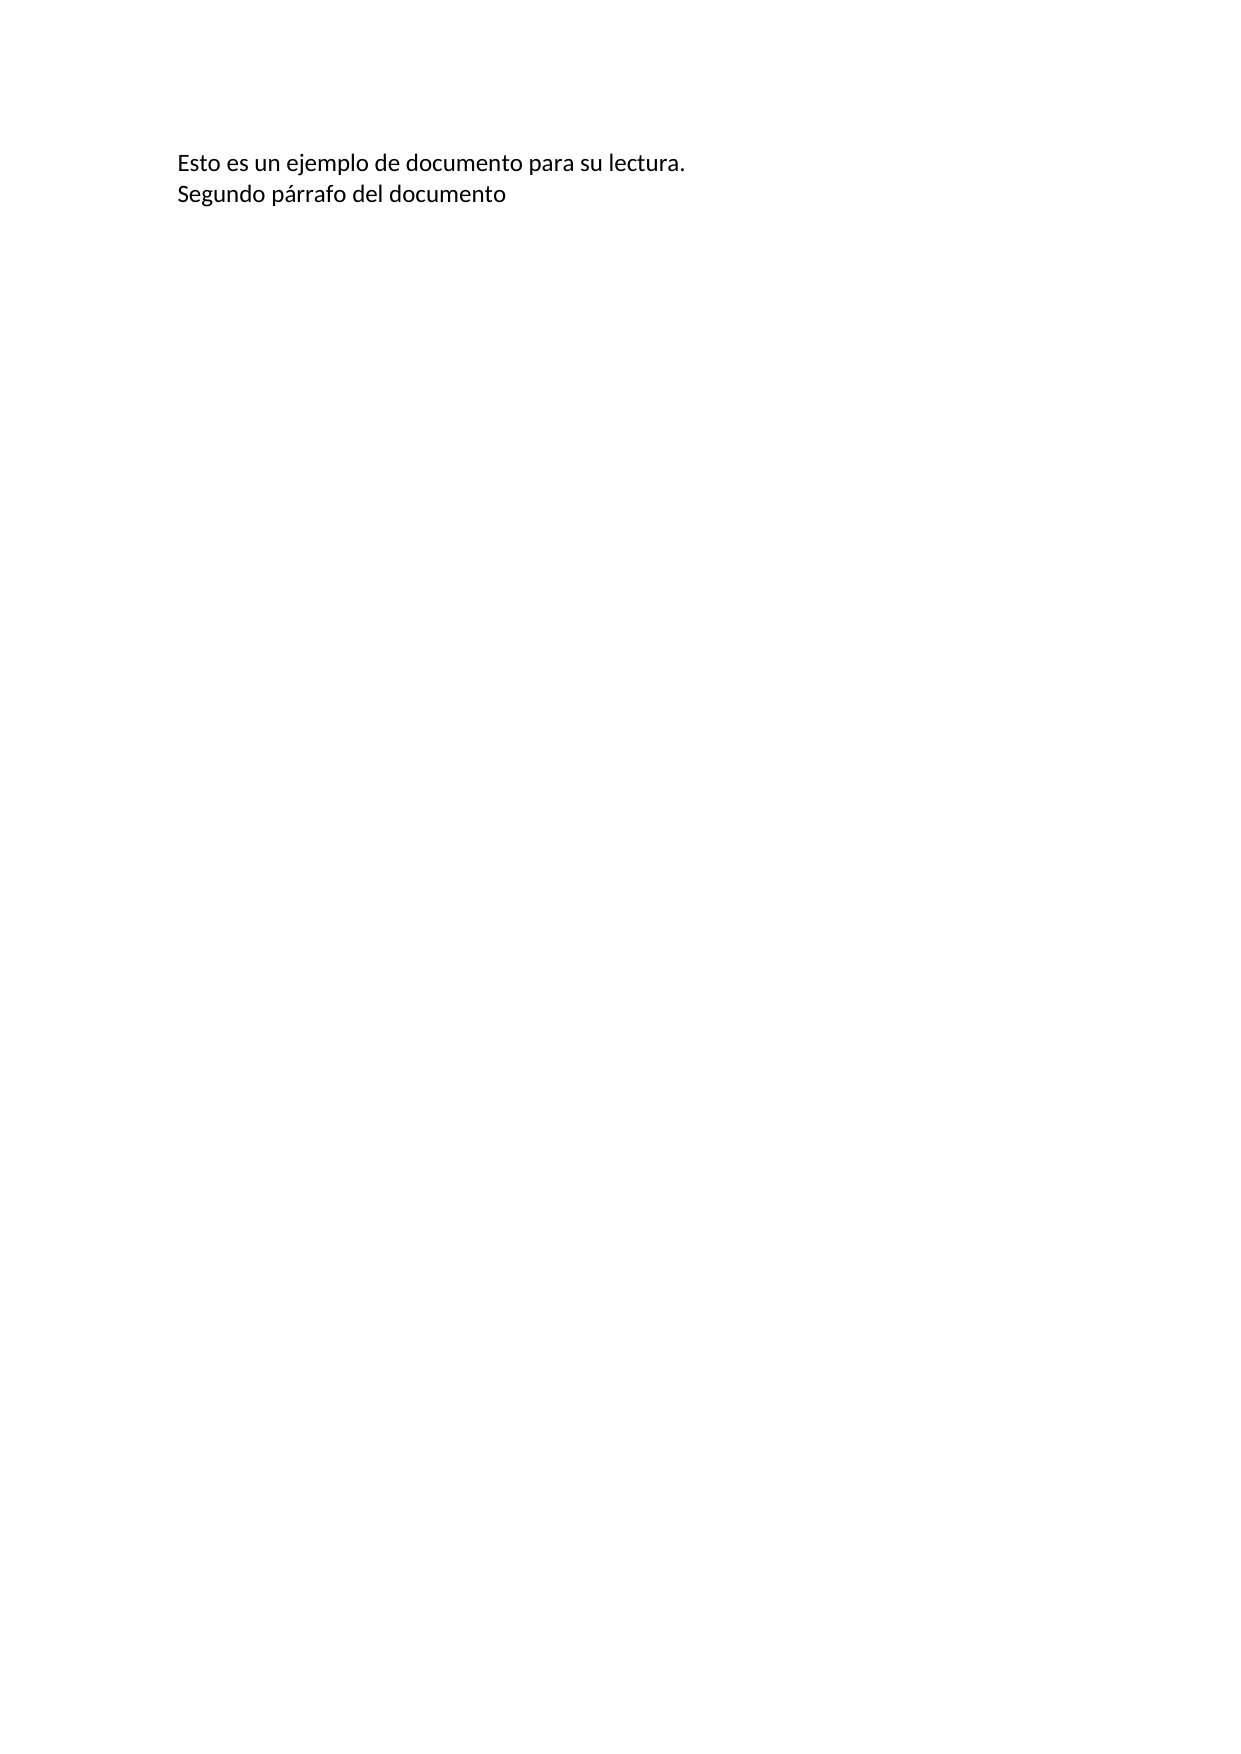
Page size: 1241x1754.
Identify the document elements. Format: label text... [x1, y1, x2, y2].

text Esto es un ejemplo de documento para su lectura. [177, 148, 1063, 178]
text Segundo párrafo del documento [177, 178, 1063, 209]
